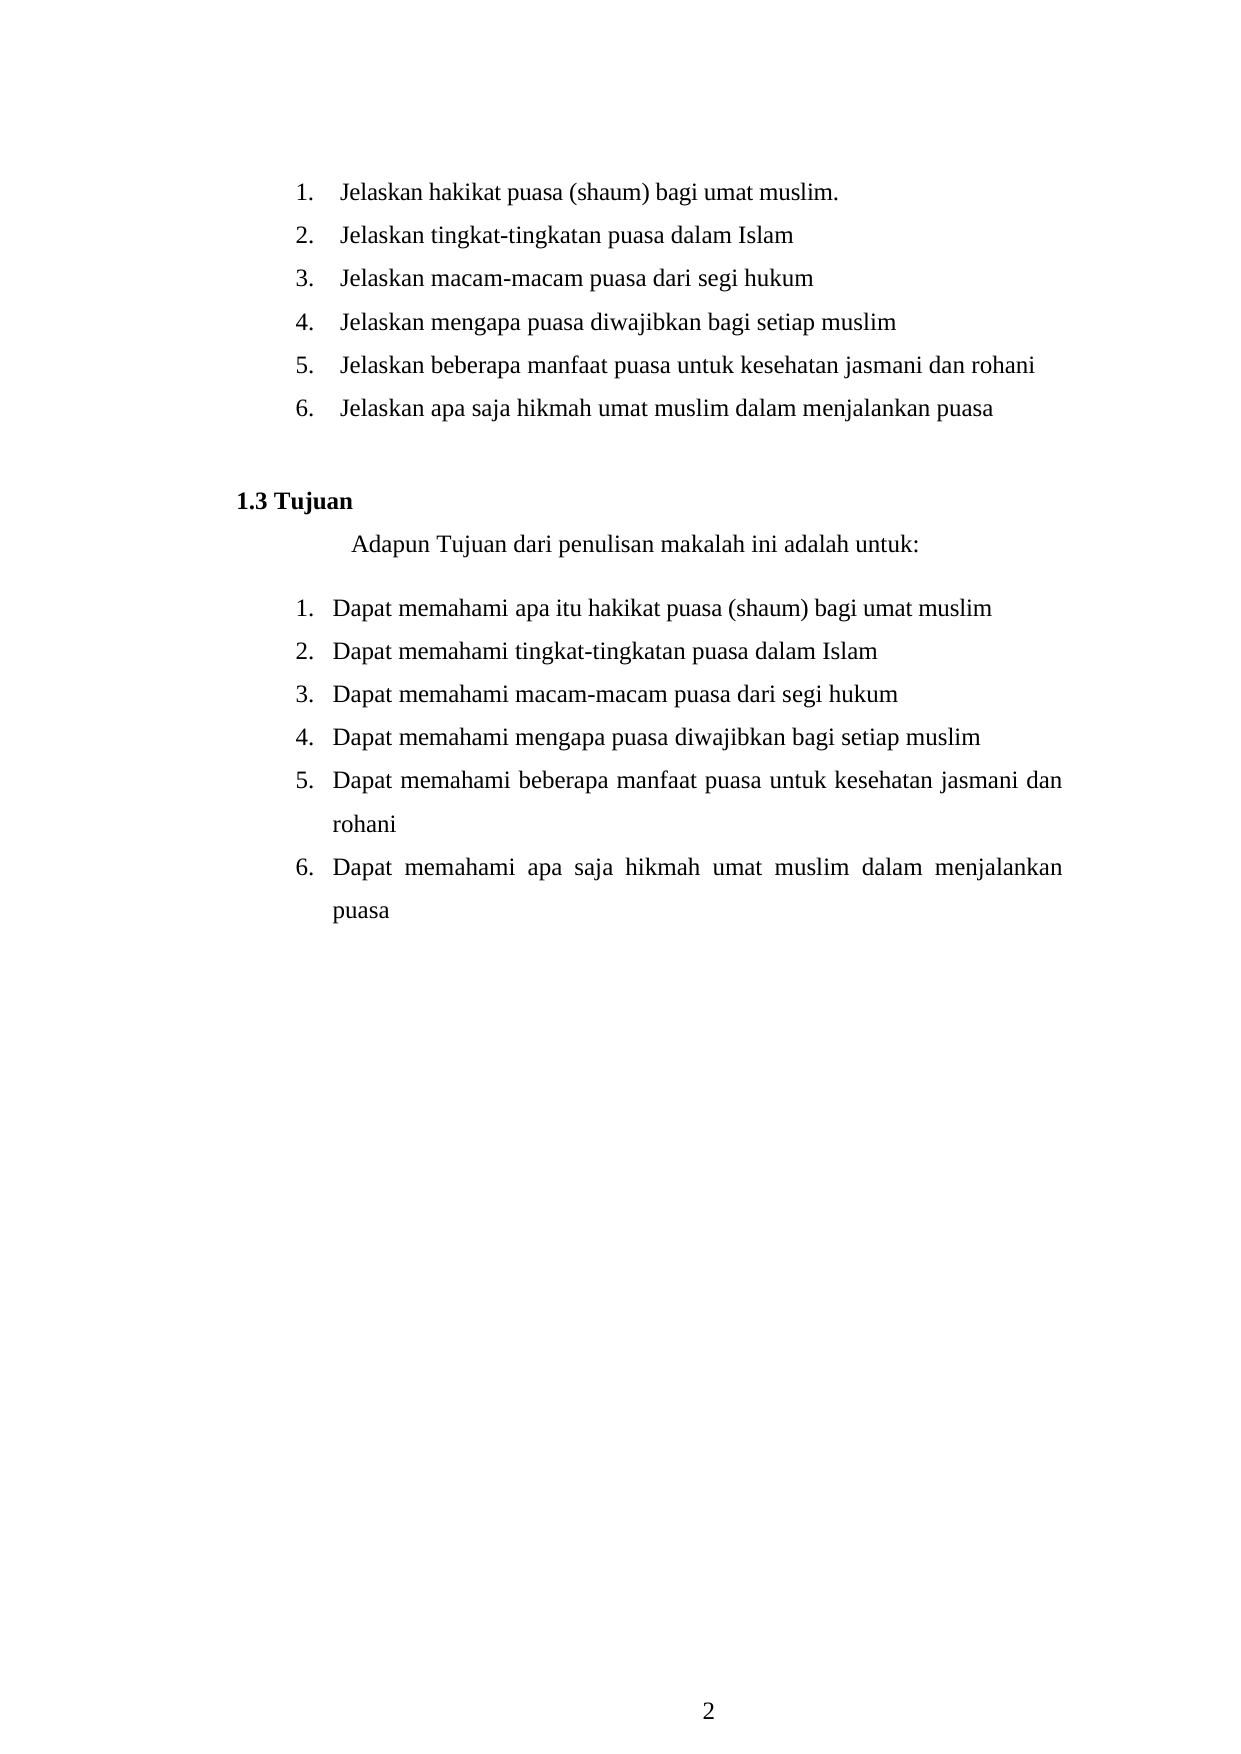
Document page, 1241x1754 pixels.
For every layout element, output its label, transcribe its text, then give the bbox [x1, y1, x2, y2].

list Dapat memahami mengapa puasa diwajibkan bagi setiap muslim [295, 722, 1063, 751]
text Adapun Tujuan dari penulisan makalah ini adalah untuk: [295, 529, 1063, 558]
list Jelaskan macam-macam puasa dari segi hukum [295, 263, 1063, 292]
list Dapat memahami macam-macam puasa dari segi hukum [295, 679, 1063, 708]
list Jelaskan apa saja hikmah umat muslim dalam menjalankan puasa [295, 393, 1063, 422]
list Dapat memahami beberapa manfaat puasa untuk kesehatan jasmani dan rohani [295, 766, 1063, 837]
list Jelaskan beberapa manfaat puasa untuk kesehatan jasmani dan rohani [295, 350, 1063, 378]
subtitle 1.3 Tujuan [236, 486, 1063, 515]
list Dapat memahami apa itu hakikat puasa (shaum) bagi umat muslim [295, 593, 1063, 622]
list Dapat memahami apa saja hikmah umat muslim dalam menjalankan puasa [295, 852, 1063, 924]
list Jelaskan tingkat-tingkatan puasa dalam Islam [295, 220, 1063, 249]
list Jelaskan mengapa puasa diwajibkan bagi setiap muslim [295, 307, 1063, 335]
list Jelaskan hakikat puasa (shaum) bagi umat muslim. [295, 177, 1063, 206]
list Dapat memahami tingkat-tingkatan puasa dalam Islam [295, 636, 1063, 665]
